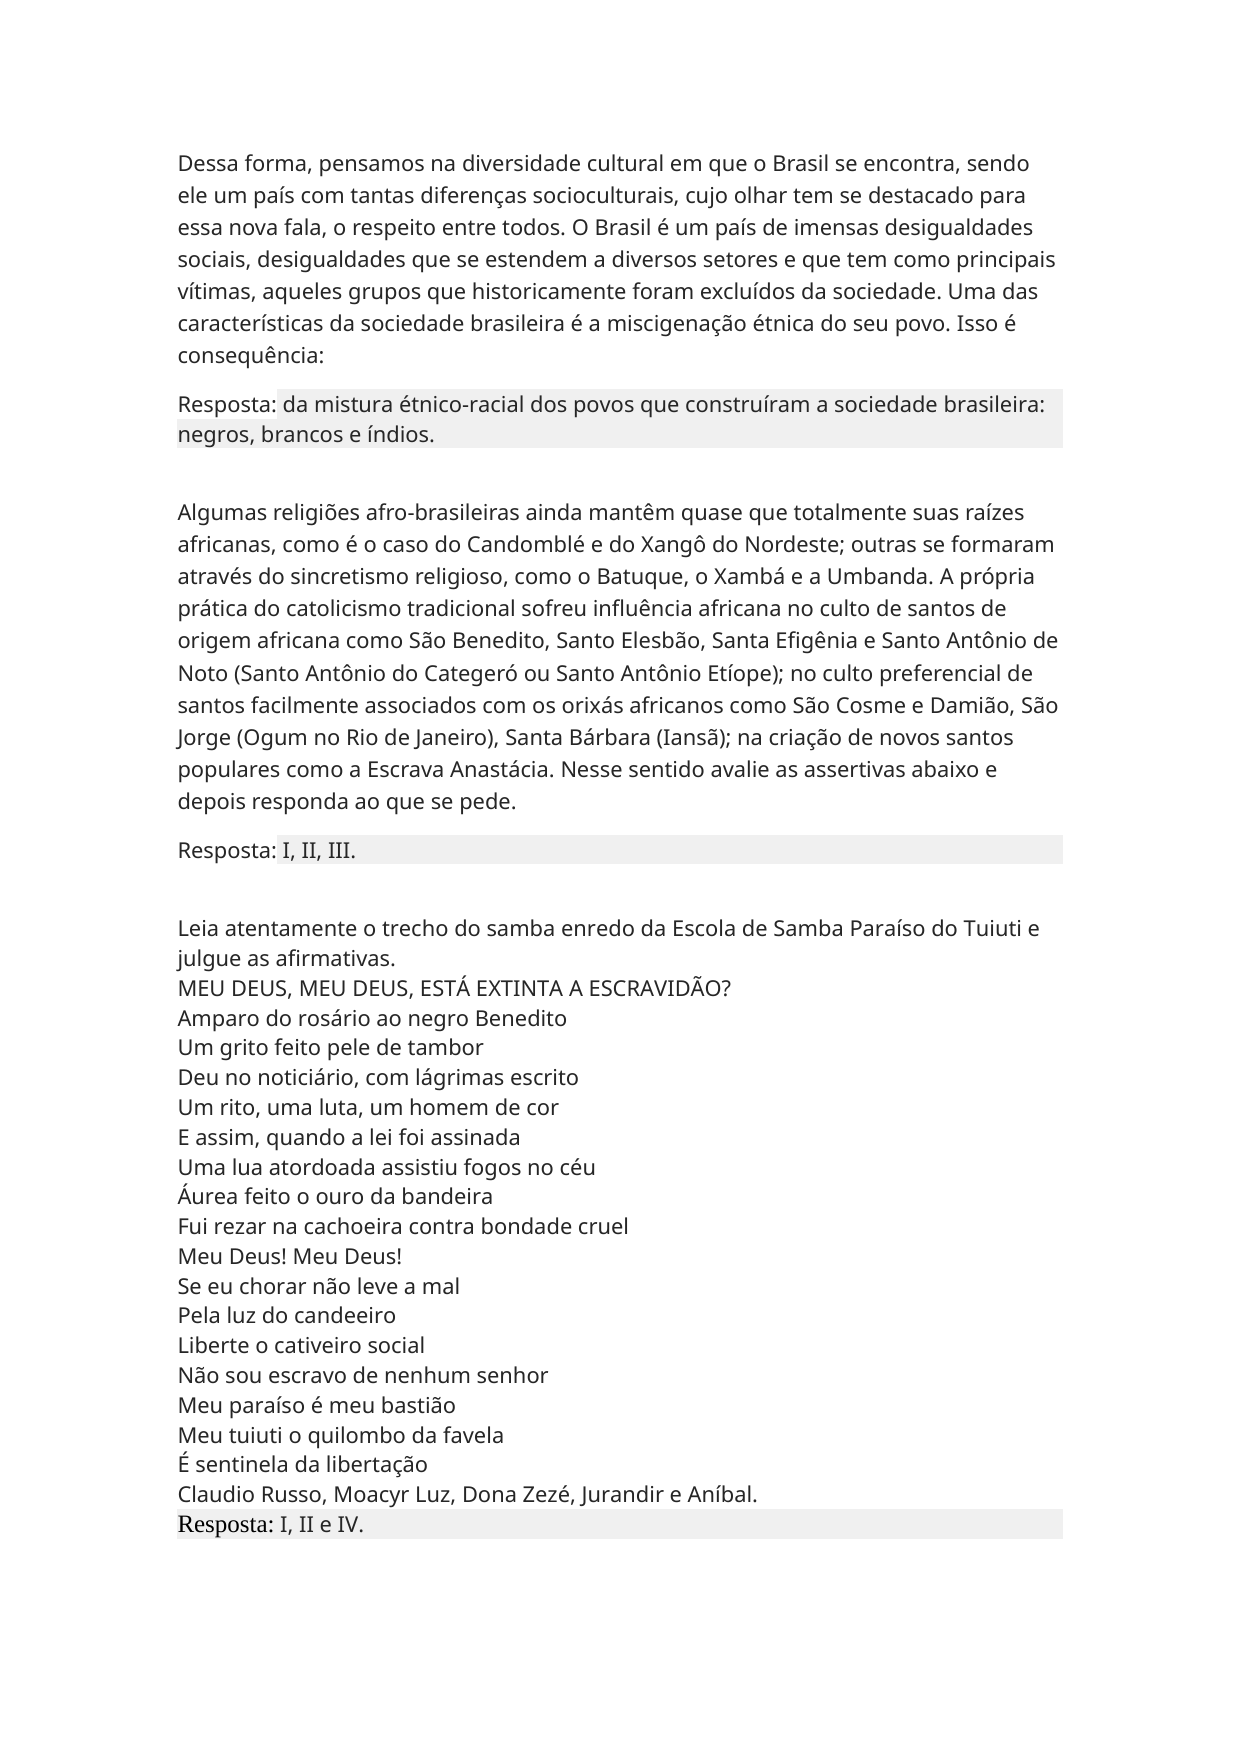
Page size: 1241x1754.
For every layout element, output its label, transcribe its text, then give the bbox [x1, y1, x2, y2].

text Resposta: da mistura étnico-racial dos povos que construíram a sociedade brasileira: negros, brancos e índios. [177, 389, 1063, 448]
text Meu paraíso é meu bastião [177, 1390, 1063, 1420]
text Resposta: I, II, III. [277, 835, 1063, 864]
text Leia atentamente o trecho do samba enredo da Escola de Samba Paraíso do Tuiuti e julgue as afirmativas. [177, 913, 1063, 973]
text Áurea feito o ouro da bandeira [177, 1181, 1063, 1211]
text E assim, quando a lei foi assinada [177, 1122, 1063, 1152]
text Deu no noticiário, com lágrimas escrito [177, 1062, 1063, 1092]
text Pela luz do candeeiro [177, 1301, 1063, 1330]
text Um grito feito pele de tambor [177, 1032, 1063, 1062]
text Se eu chorar não leve a mal [177, 1271, 1063, 1301]
text Um rito, uma luta, um homem de cor [177, 1092, 1063, 1122]
text Uma lua atordoada assistiu fogos no céu [177, 1152, 1063, 1181]
text Claudio Russo, Moacyr Luz, Dona Zezé, Jurandir e Aníbal. [177, 1479, 1063, 1509]
text Meu Deus! Meu Deus! [177, 1241, 1063, 1271]
text Não sou escravo de nenhum senhor [177, 1360, 1063, 1390]
text Resposta: I, II e IV. [177, 1509, 1063, 1539]
text MEU DEUS, MEU DEUS, ESTÁ EXTINTA A ESCRAVIDÃO? [177, 973, 1063, 1003]
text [177, 148, 1063, 370]
text Liberte o cativeiro social [177, 1330, 1063, 1360]
text É sentinela da libertação [177, 1449, 1063, 1479]
text Algumas religiões afro-brasileiras ainda mantêm quase que totalmente suas raízes africanas, como é o caso do Candomblé e do Xangô do Nordeste; outras se formaram através do sincretismo religioso, como o Batuque, o Xambá e a Umbanda. A própria prática do catolicismo tradicional sofreu influência africana no culto de santos de origem africana como São Benedito, Santo Elesbão, Santa Efigênia e Santo Antônio de Noto (Santo Antônio do Categeró ou Santo Antônio Etíope); no culto preferencial de santos facilmente associados com os orixás africanos como São Cosme e Damião, São Jorge (Ogum no Rio de Janeiro), Santa Bárbara (Iansã); na criação de novos santos populares como a Escrava Anastácia. Nesse sentido avalie as assertivas abaixo e depois responda ao que se pede. [177, 497, 1063, 816]
text Amparo do rosário ao negro Benedito [177, 1003, 1063, 1032]
text Meu tuiuti o quilombo da favela [177, 1420, 1063, 1449]
text Fui rezar na cachoeira contra bondade cruel [177, 1211, 1063, 1241]
